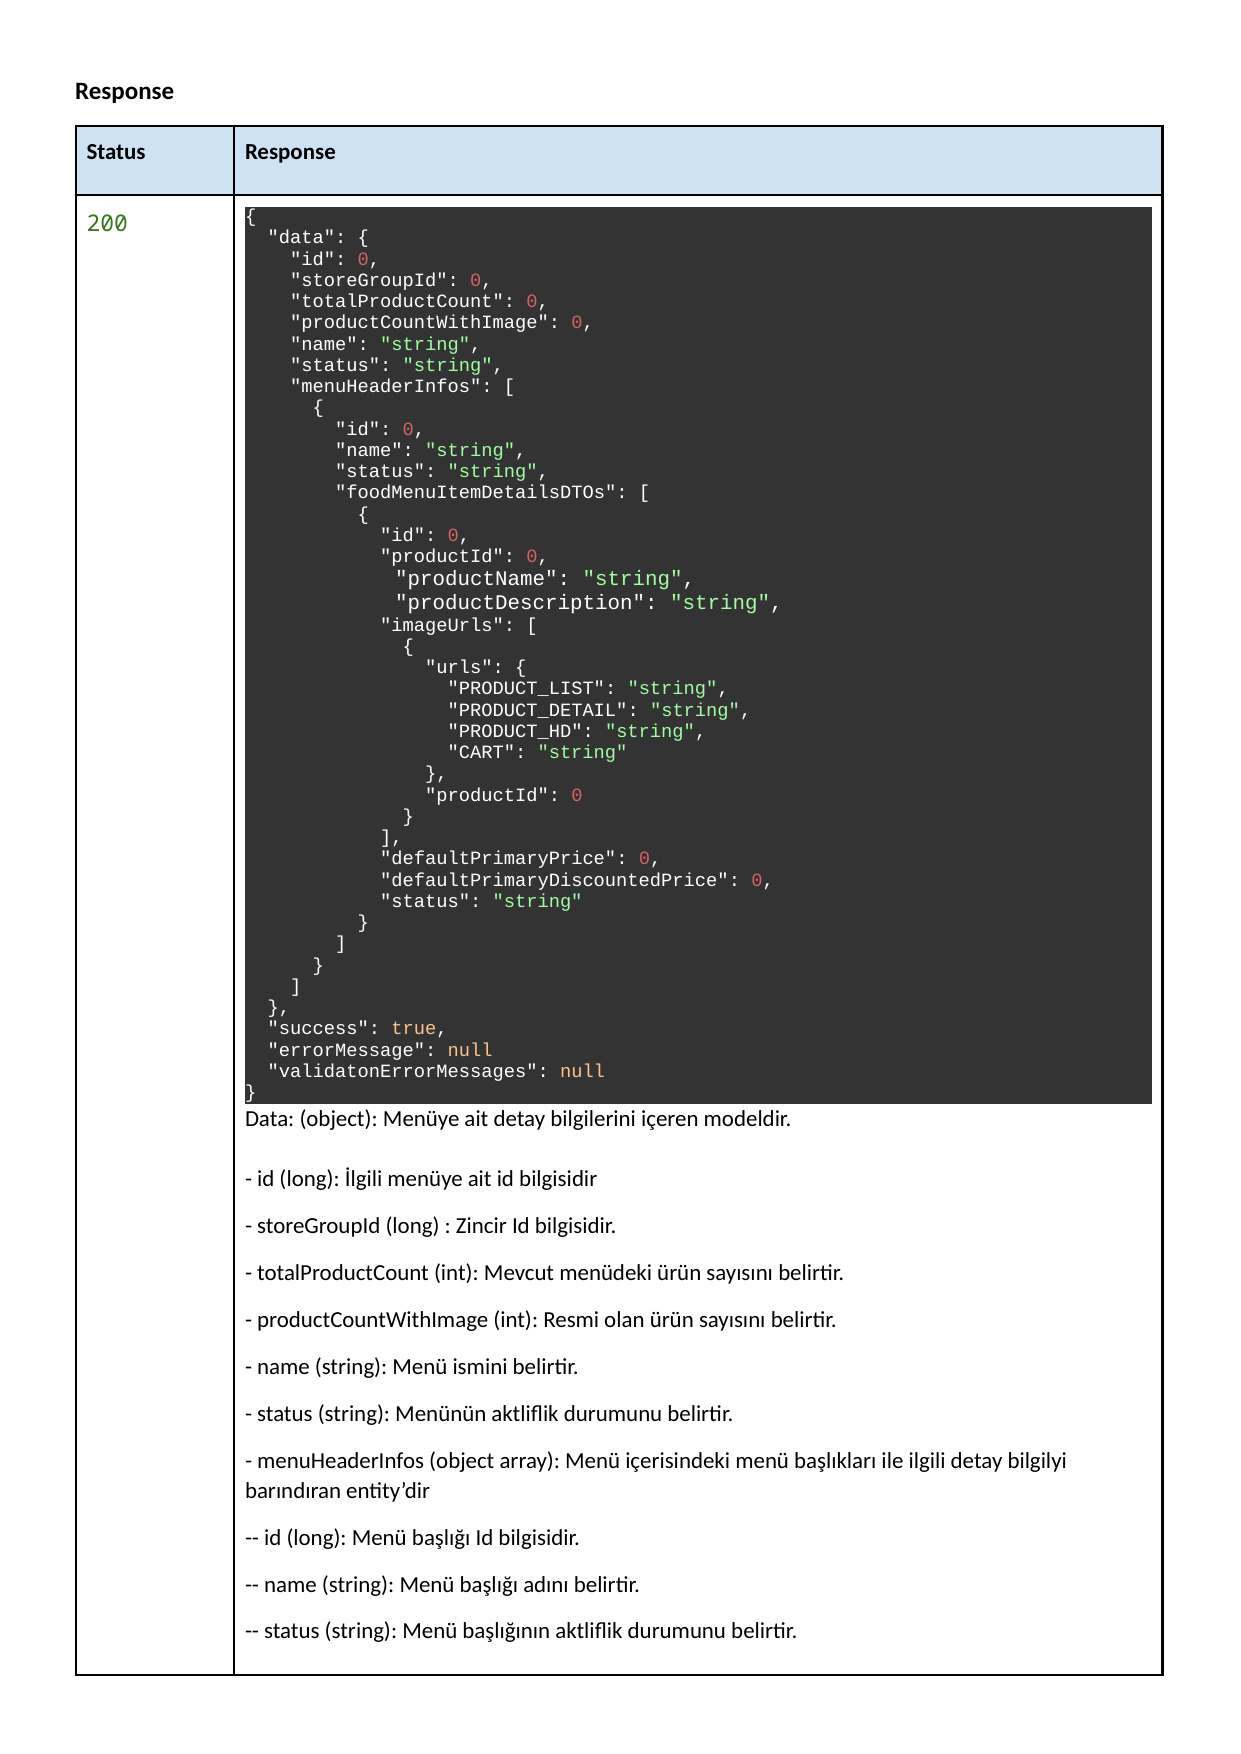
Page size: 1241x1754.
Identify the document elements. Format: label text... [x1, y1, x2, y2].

table_header Status [77, 127, 233, 194]
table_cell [235, 196, 1161, 1674]
table_cell 200 [77, 196, 233, 1674]
table_header Response [235, 127, 1161, 194]
text Response [75, 75, 1165, 106]
